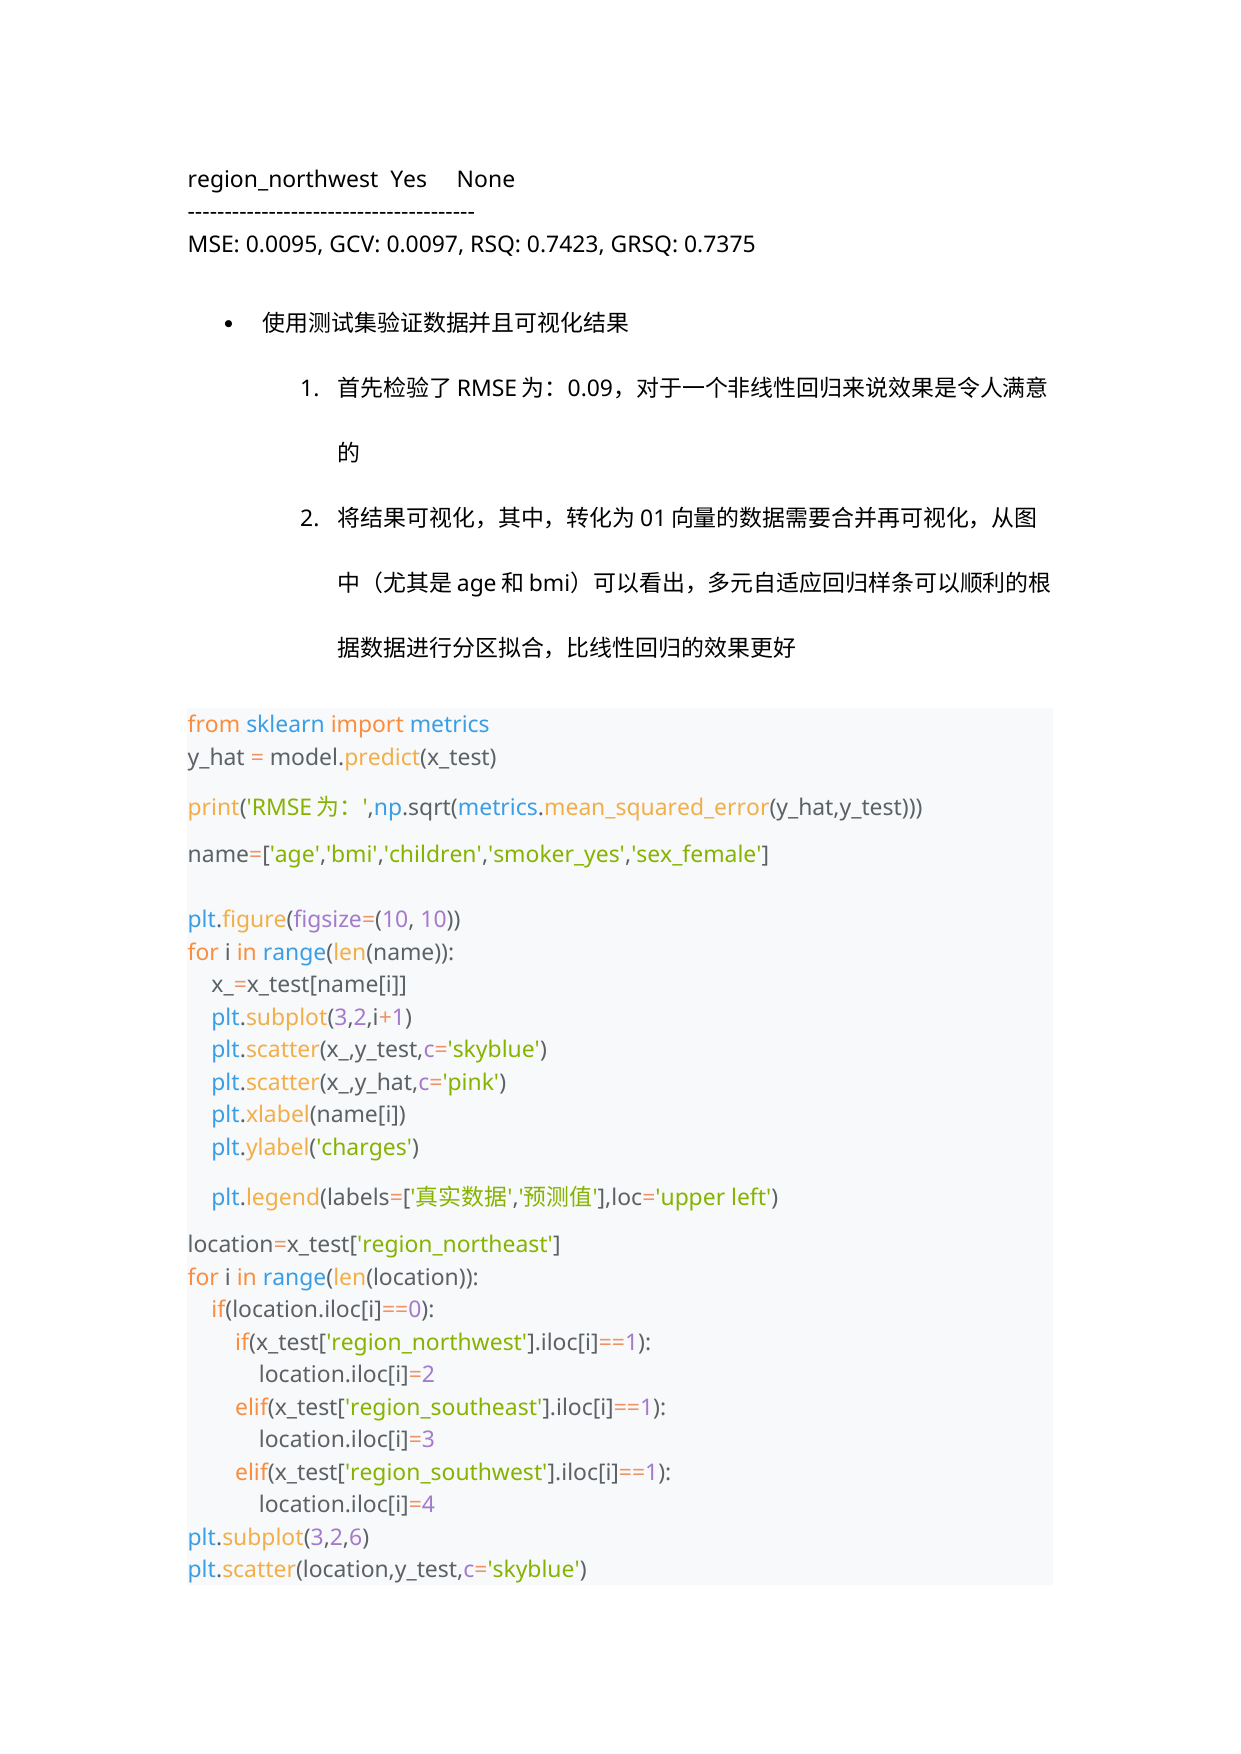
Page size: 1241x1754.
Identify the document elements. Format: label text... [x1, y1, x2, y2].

text MSE: 0.0095, GCV: 0.0097, RSQ: 0.7423, GRSQ: 0.7375 [187, 227, 1053, 259]
text elif(x_test['region_southwest'].iloc[i]==1): [187, 1455, 1053, 1488]
text location=x_test['region_northeast'] [187, 1228, 1053, 1260]
text plt.subplot(3,2,i+1) [187, 1000, 1053, 1033]
text plt.xlabel(name[i]) [187, 1098, 1053, 1130]
text --------------------------------------- [187, 194, 1053, 227]
text location.iloc[i]=3 [187, 1423, 1053, 1455]
text plt.scatter(x_,y_hat,c='pink') [187, 1065, 1053, 1098]
text plt.subplot(3,2,6) [187, 1520, 1053, 1553]
text plt.scatter(x_,y_test,c='skyblue') [187, 1033, 1053, 1065]
text plt.figure(figsize=(10, 10)) [187, 903, 1053, 935]
text y_hat = model.predict(x_test) [187, 740, 1053, 773]
text name=['age','bmi','children','smoker_yes','sex_female'] [187, 838, 1053, 870]
text elif(x_test['region_southeast'].iloc[i]==1): [187, 1390, 1053, 1423]
text if(location.iloc[i]==0): [187, 1293, 1053, 1325]
text for i in range(len(name)): [187, 935, 1053, 968]
text from sklearn import metrics [187, 708, 1053, 740]
text plt.scatter(location,y_test,c='skyblue') [187, 1553, 1053, 1585]
text plt.ylabel('charges') [187, 1130, 1053, 1163]
text for i in range(len(location)): [187, 1260, 1053, 1293]
text x_=x_test[name[i]] [187, 968, 1053, 1000]
text location.iloc[i]=2 [187, 1358, 1053, 1390]
text region_northwest Yes None [187, 162, 1053, 194]
text if(x_test['region_northwest'].iloc[i]==1): [187, 1325, 1053, 1358]
list 首先检验了RMSE为：0.09，对于一个非线性回归来说效果是令人满意的 [300, 354, 1053, 484]
text location.iloc[i]=4 [187, 1488, 1053, 1520]
text print('RMSE为：',np.sqrt(metrics.mean_squared_error(y_hat,y_test))) [187, 773, 1053, 838]
text plt.legend(labels=['真实数据','预测值'],loc='upper left') [187, 1163, 1053, 1228]
list 使用测试集验证数据并且可视化结果 [225, 289, 1053, 354]
list 将结果可视化，其中，转化为01向量的数据需要合并再可视化，从图中（尤其是age和bmi）可以看出，多元自适应回归样条可以顺利的根据数据进行分区拟合，比线性回归的效果更好 [300, 484, 1053, 679]
